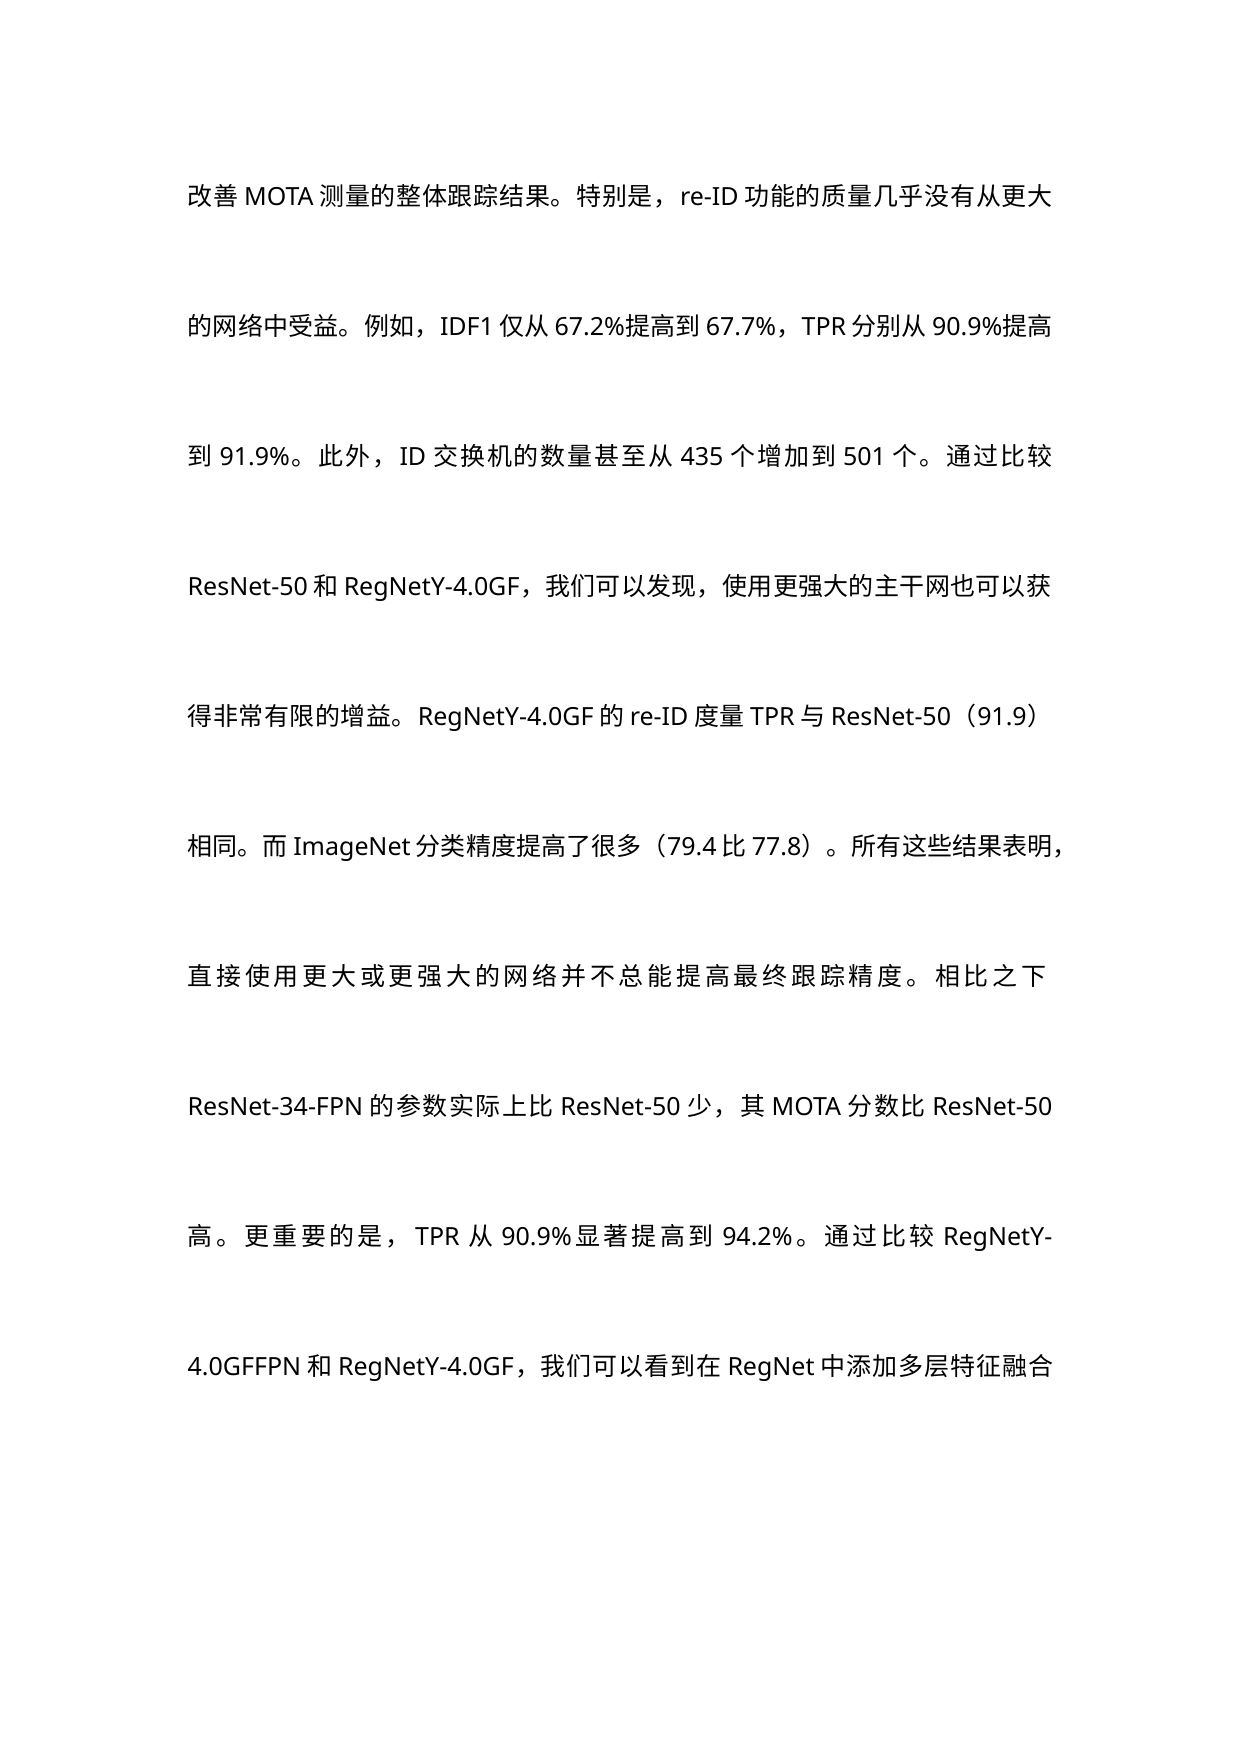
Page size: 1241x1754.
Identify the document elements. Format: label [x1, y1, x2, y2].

list [187, 162, 1053, 1397]
